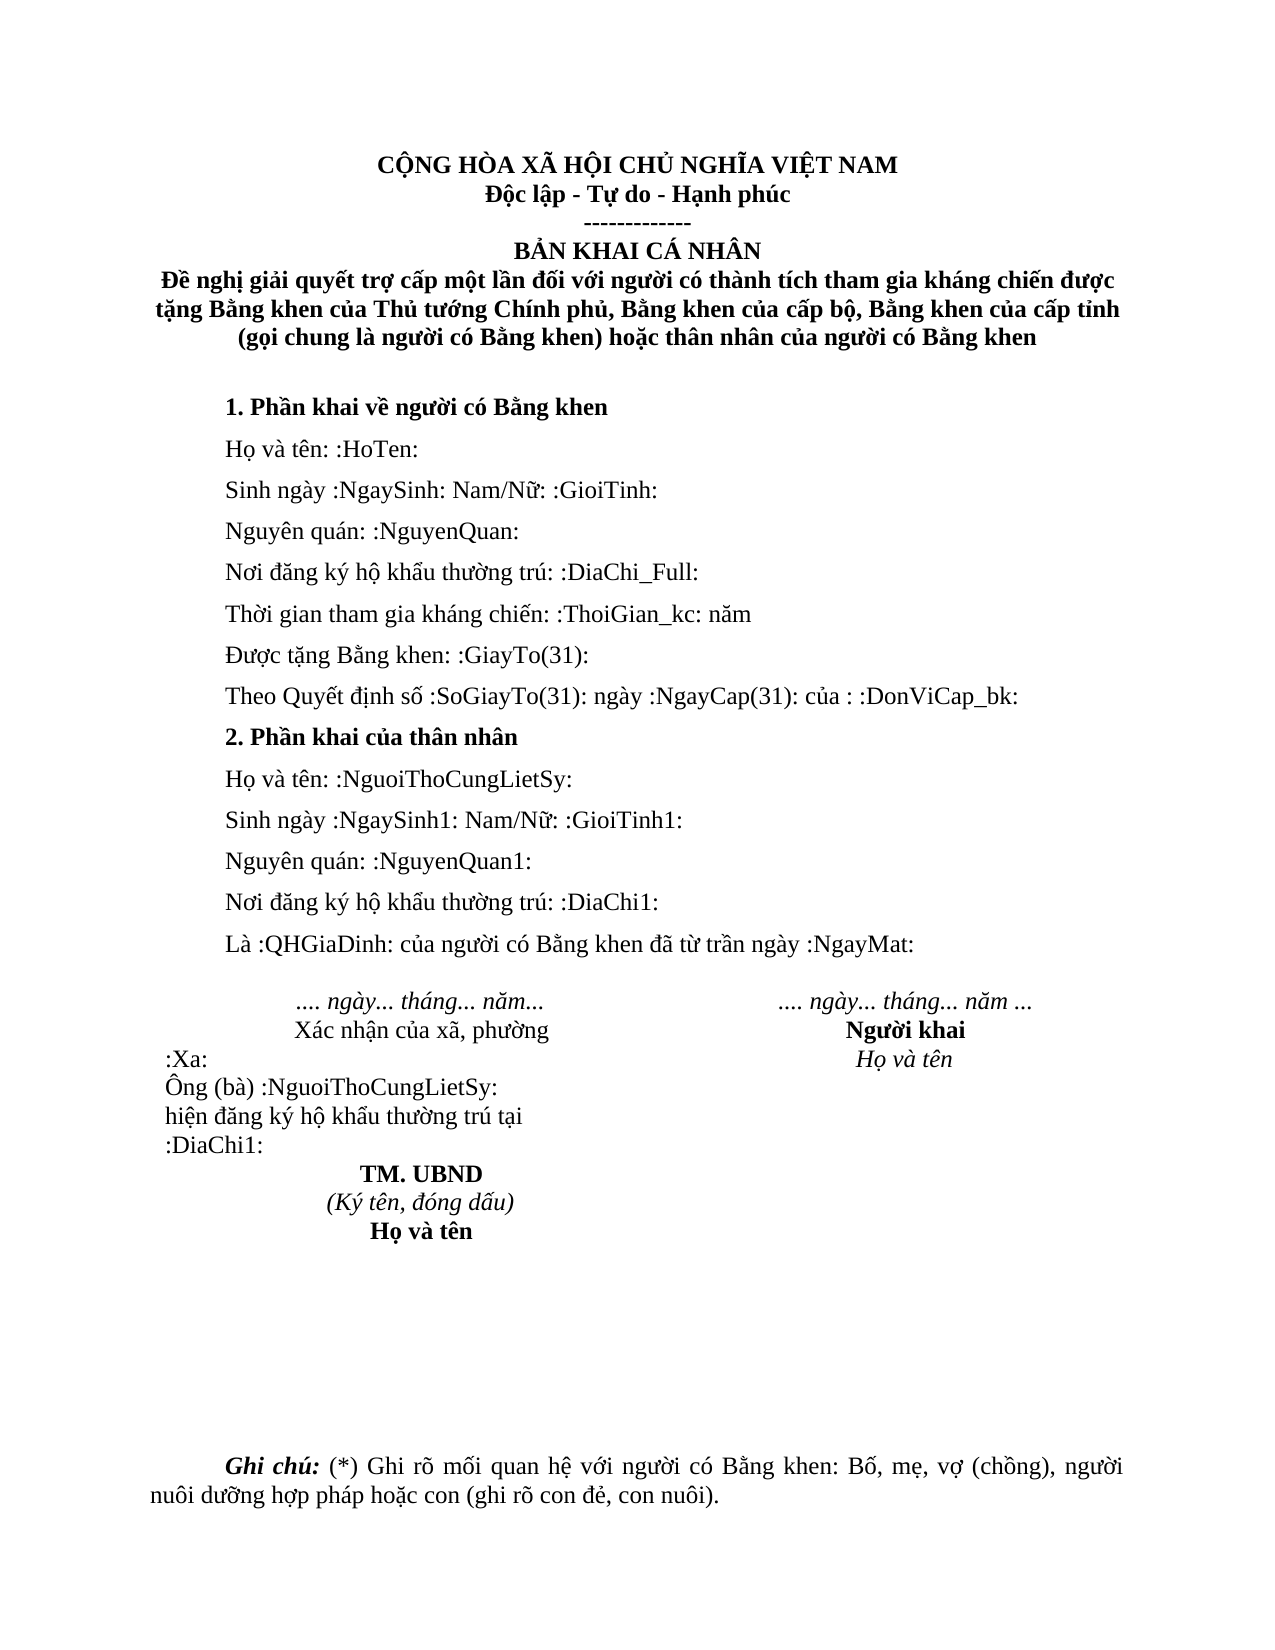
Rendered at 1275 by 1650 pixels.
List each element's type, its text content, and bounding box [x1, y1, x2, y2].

text Ghi chú: (*) Ghi rõ mối quan hệ với người có Bằng khen: Bố, mẹ, vợ (chồng), người nuôi dưỡng hợp pháp hoặc con (ghi rõ con đẻ, con nuôi). [150, 1451, 1125, 1509]
text Đề nghị giải quyết trợ cấp một lần đối với người có thành tích tham gia kháng chiến được tặng Bằng khen của Thủ tướng Chính phủ, Bằng khen của cấp bộ, Bằng khen của cấp tỉnh (gọi chung là người có Bằng khen) hoặc thân nhân của người có Bằng khen [150, 265, 1125, 351]
table_header .... ngày... tháng... năm ... Người khai Họ và tên [689, 986, 1122, 1274]
text Sinh ngày :NgaySinh1: Nam/Nữ: :GioiTinh1: [150, 805, 1125, 834]
text Sinh ngày :NgaySinh: Nam/Nữ: :GioiTinh: [150, 475, 1125, 504]
text Là :QHGiaDinh: của người có Bằng khen đã từ trần ngày :NgayMat: [150, 929, 1125, 957]
text Họ và tên: :NguoiThoCungLietSy: [150, 764, 1125, 792]
text CỘNG HÒA XÃ HỘI CHỦ NGHĨA VIỆT NAM Độc lập - Tự do - Hạnh phúc ------------- [150, 150, 1125, 236]
text Nơi đăng ký hộ khẩu thường trú: :DiaChi1: [150, 887, 1125, 916]
text Nguyên quán: :NguyenQuan: [150, 516, 1125, 545]
text 2. Phần khai của thân nhân [150, 722, 1125, 751]
text Theo Quyết định số :SoGiayTo(31): ngày :NgayCap(31): của : :DonViCap_bk: [150, 681, 1125, 710]
text Họ và tên: :HoTen: [150, 434, 1125, 462]
text Thời gian tham gia kháng chiến: :ThoiGian_kc: năm [150, 599, 1125, 627]
table_header .... ngày... tháng... năm... Xác nhận của xã, phường :Xa: Ông (bà) :NguoiThoCungLietSy: hiện đăng ký hộ khẩu thường trú tại :DiaChi1: TM. UBND (Ký tên, đóng dấu) Họ và tên [154, 986, 689, 1274]
text Nơi đăng ký hộ khẩu thường trú: :DiaChi_Full: [150, 557, 1125, 586]
text Được tặng Bằng khen: :GiayTo(31): [150, 640, 1125, 669]
text BẢN KHAI CÁ NHÂN [150, 236, 1125, 265]
text 1. Phần khai về người có Bằng khen [150, 392, 1125, 421]
text Nguyên quán: :NguyenQuan1: [150, 846, 1125, 875]
